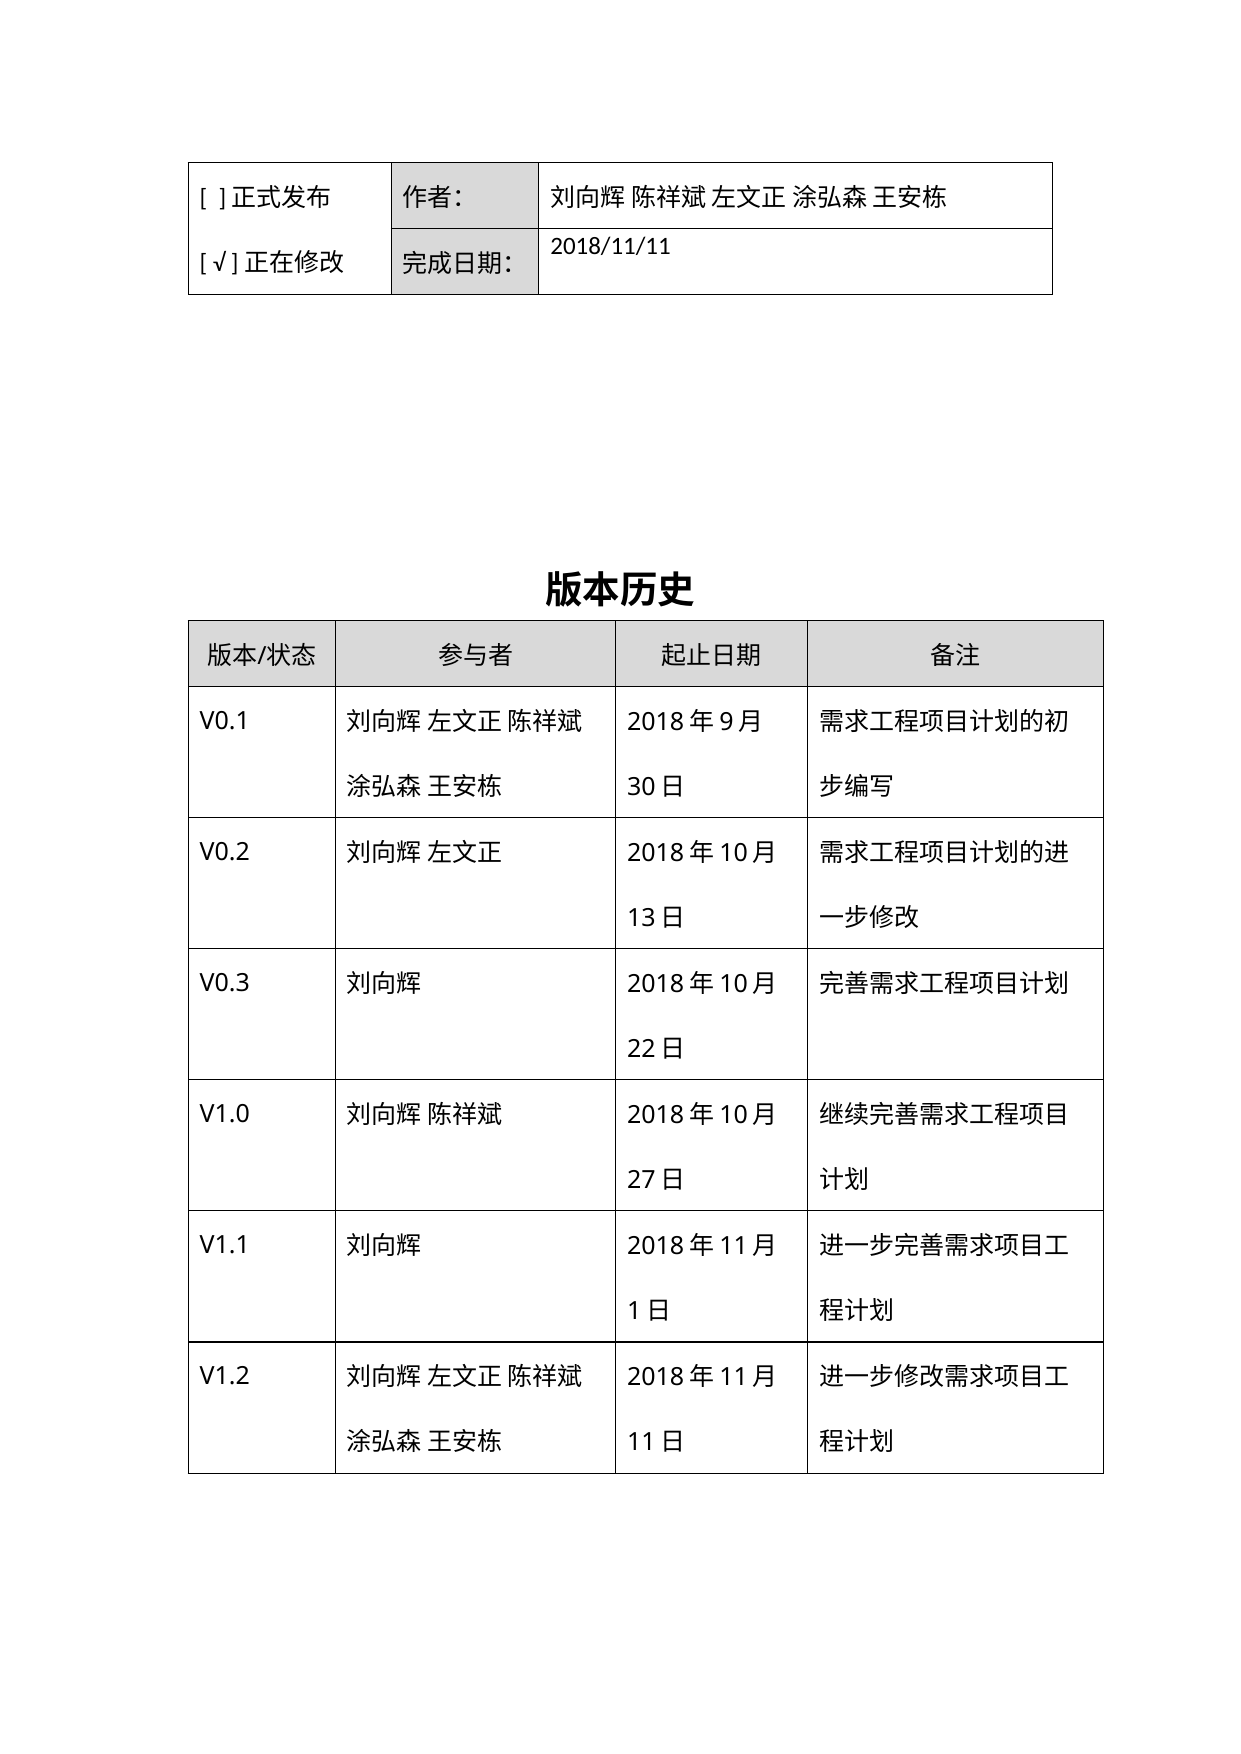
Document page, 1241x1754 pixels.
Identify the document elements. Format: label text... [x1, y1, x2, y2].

table_cell 继续完善需求工程项目计划 [808, 1080, 1103, 1210]
table_header 参与者 [336, 621, 615, 686]
table_cell 刘向辉 [336, 1211, 615, 1341]
table_cell 刘向辉 陈祥斌 [336, 1080, 615, 1210]
table_cell 2018年11月11日 [616, 1343, 807, 1472]
table_cell V0.2 [189, 818, 335, 948]
table_cell 2018/11/11 [539, 229, 1052, 294]
table_cell 2018年10月13日 [616, 818, 807, 948]
table_cell 刘向辉 陈祥斌 左文正 涂弘森 王安栋 [539, 163, 1052, 228]
table_cell 刘向辉 左文正 [336, 818, 615, 948]
table_cell 完善需求工程项目计划 [808, 949, 1103, 1079]
table_cell 需求工程项目计划的初步编写 [808, 687, 1103, 817]
table_cell 2018年10月22日 [616, 949, 807, 1079]
table_cell 2018年10月27日 [616, 1080, 807, 1210]
table_header 起止日期 [616, 621, 807, 686]
table_cell 刘向辉 [336, 949, 615, 1079]
table_header 版本/状态 [189, 621, 335, 686]
table_cell V0.1 [189, 687, 335, 817]
table_cell 刘向辉 左文正 陈祥斌 涂弘森 王安栋 [336, 687, 615, 817]
table_cell V1.2 [189, 1343, 335, 1472]
table_cell 进一步修改需求项目工程计划 [808, 1343, 1103, 1472]
table_cell 刘向辉 左文正 陈祥斌 涂弘森 王安栋 [336, 1343, 615, 1472]
table_cell 2018年11月1日 [616, 1211, 807, 1341]
table_cell V0.3 [189, 949, 335, 1079]
table_header 备注 [808, 621, 1103, 686]
table_cell V1.0 [189, 1080, 335, 1210]
table_cell 进一步完善需求项目工程计划 [808, 1211, 1103, 1341]
table_cell 2018年9月30日 [616, 687, 807, 817]
table_cell 完成日期： [392, 229, 538, 294]
table_cell V1.1 [189, 1211, 335, 1341]
text 版本历史 [187, 555, 1053, 620]
table_cell 作者： [392, 163, 538, 228]
table_cell 需求工程项目计划的进一步修改 [808, 818, 1103, 948]
